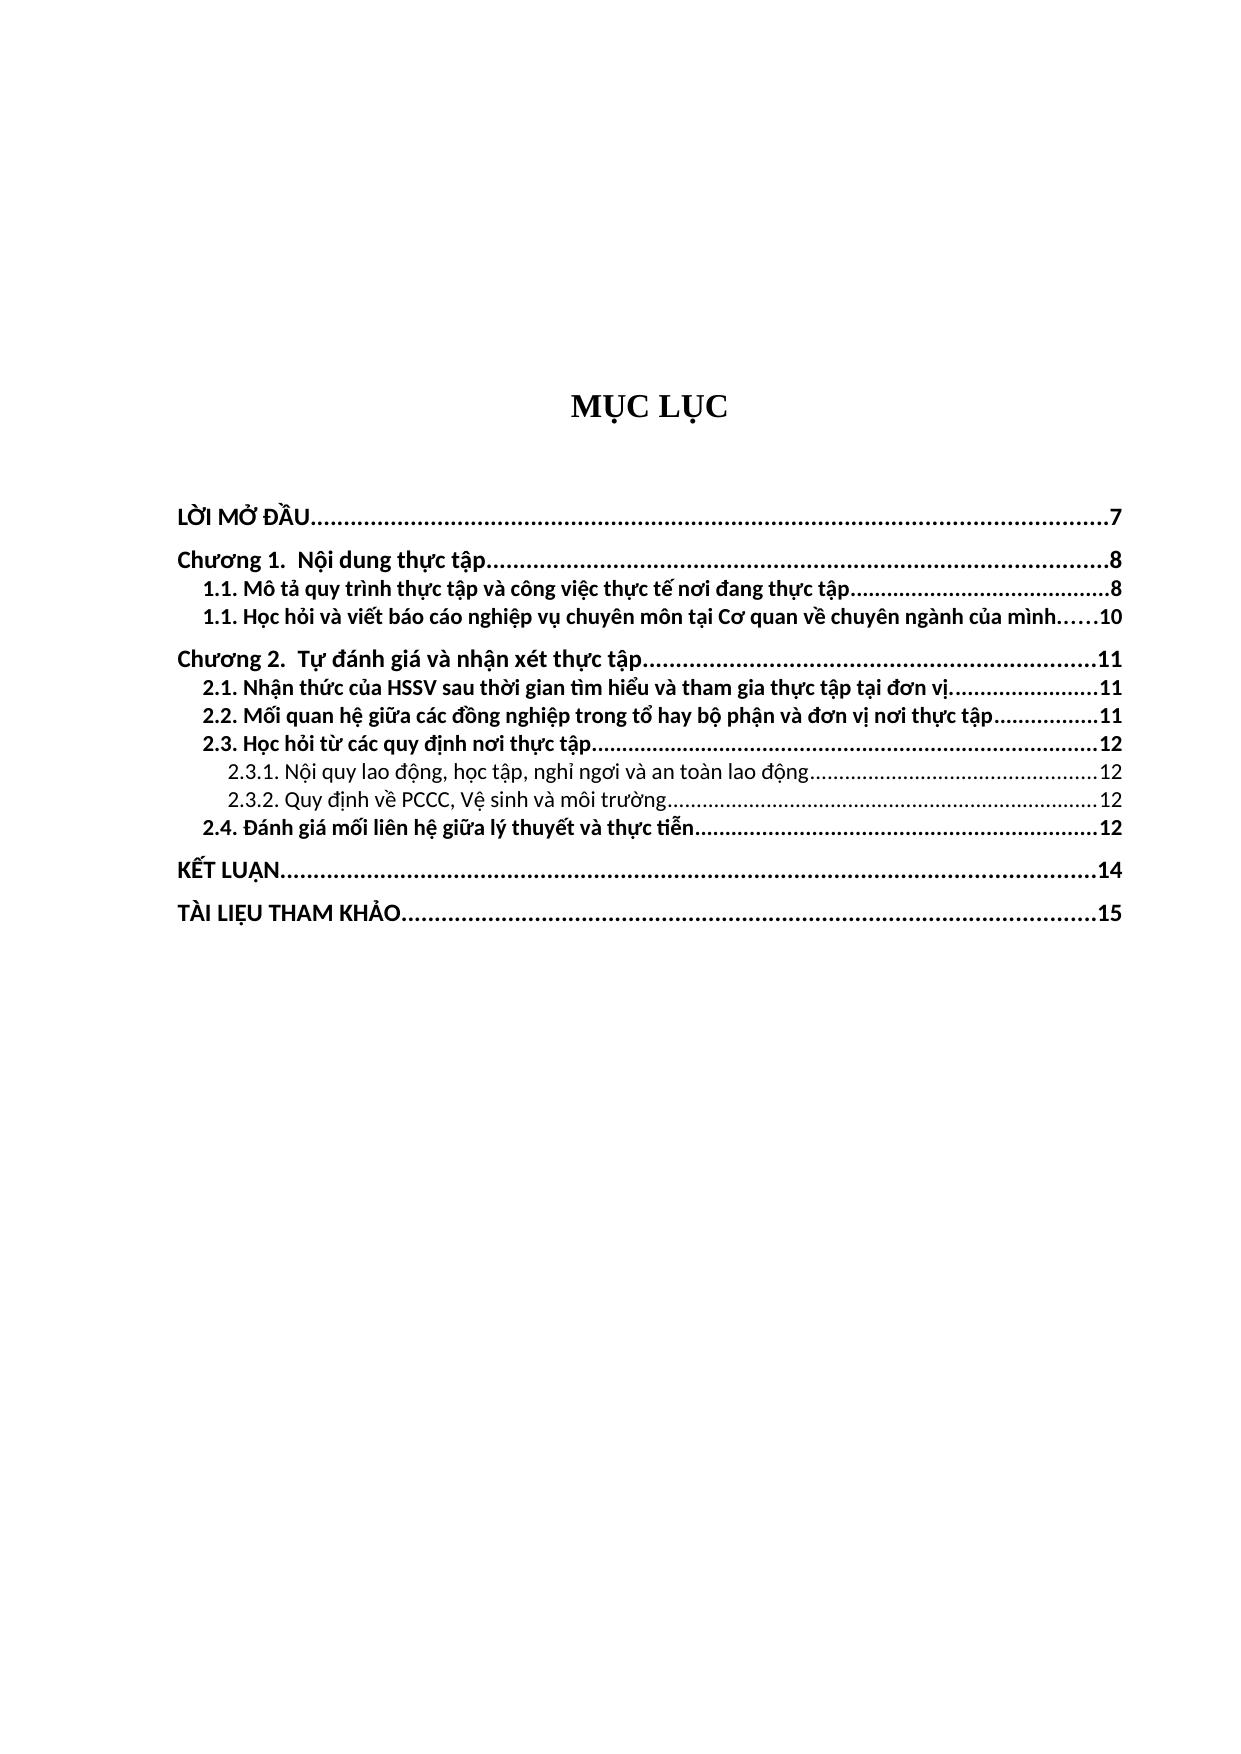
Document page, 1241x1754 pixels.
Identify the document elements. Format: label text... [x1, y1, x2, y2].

text MỤC LỤC [177, 386, 1122, 425]
